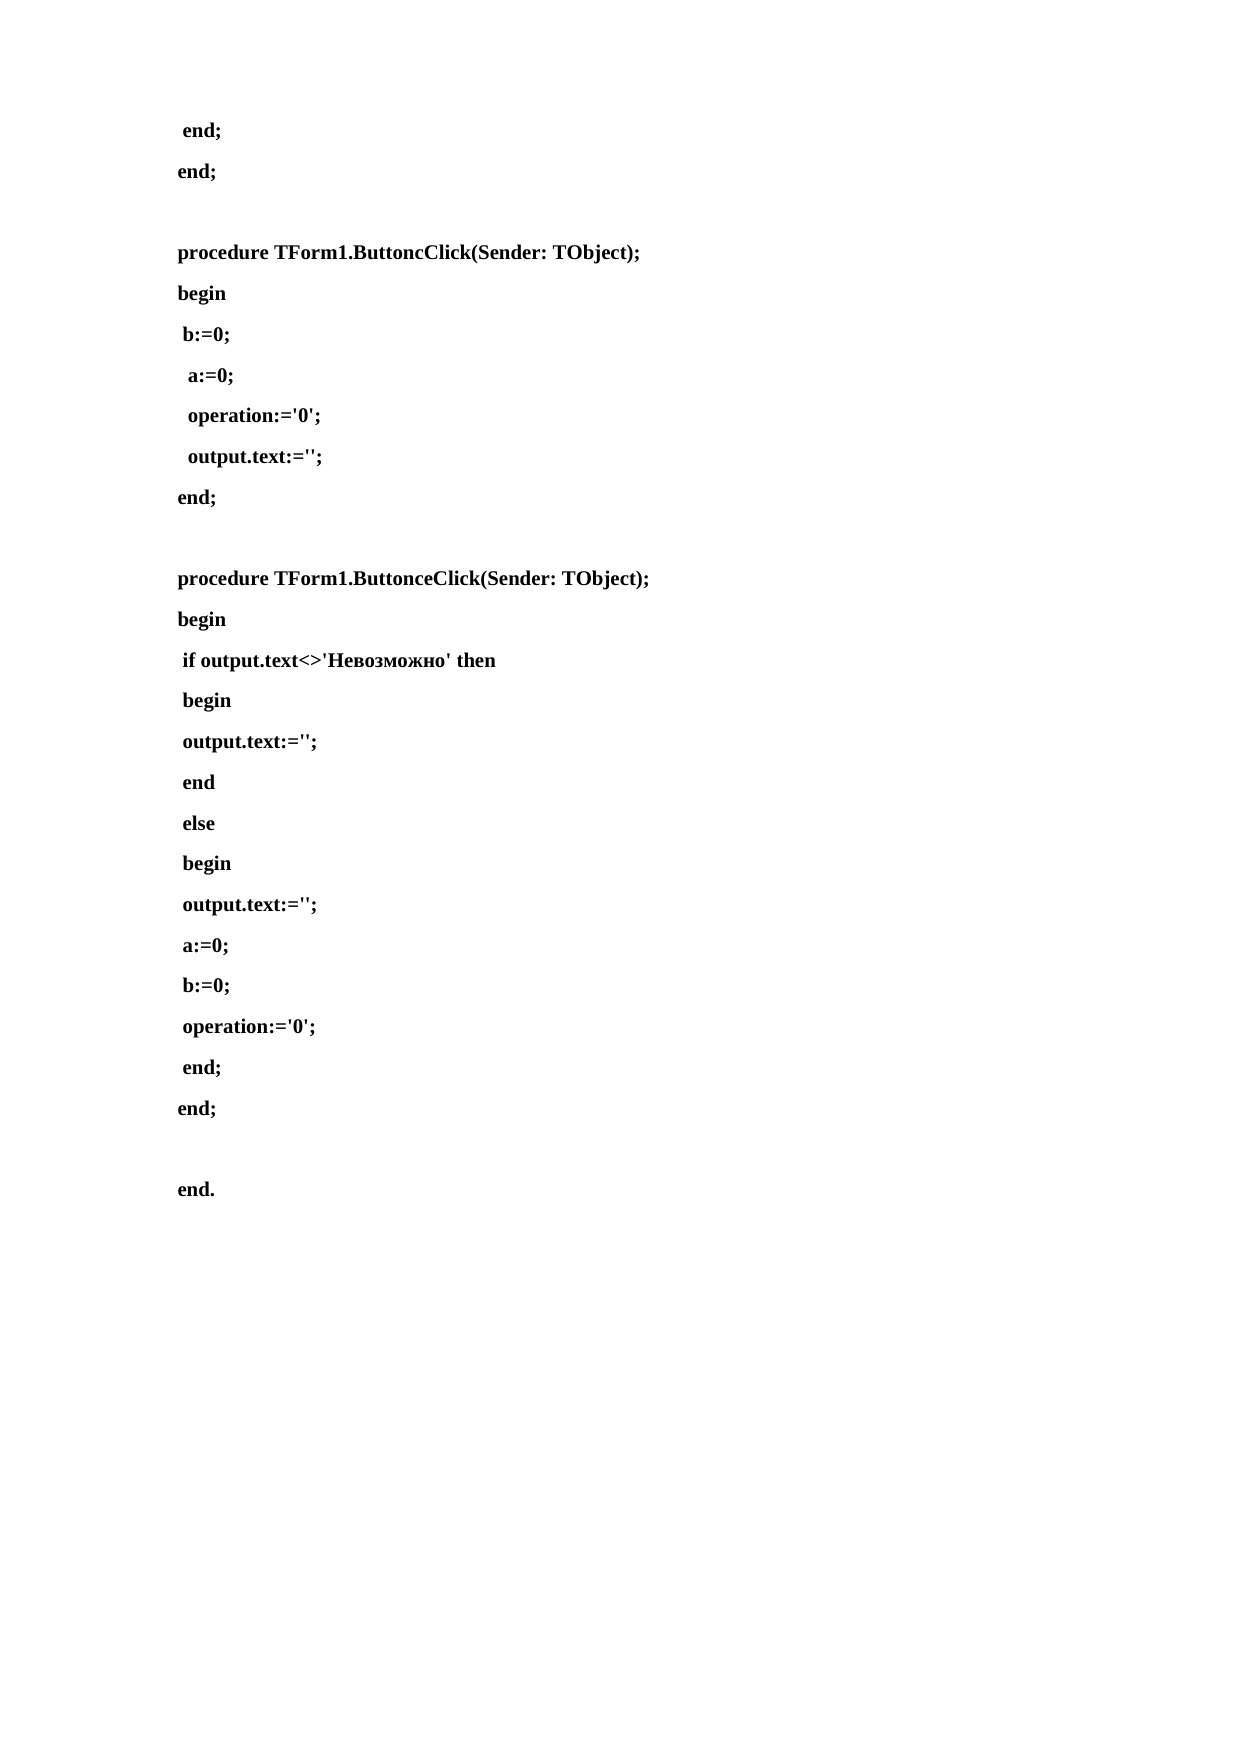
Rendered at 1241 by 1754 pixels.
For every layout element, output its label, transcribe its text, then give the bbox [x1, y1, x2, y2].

text procedure TForm1.ButtonceClick(Sender: TObject); [177, 566, 1152, 590]
text a:=0; [177, 933, 1152, 957]
text output.text:=''; [177, 444, 1152, 468]
text end; [177, 1055, 1152, 1079]
text operation:='0'; [177, 403, 1152, 427]
text if output.text<>'Невозможно' then [177, 648, 1152, 672]
text operation:='0'; [177, 1014, 1152, 1038]
text output.text:=''; [177, 892, 1152, 916]
text end [177, 770, 1152, 794]
text else [177, 811, 1152, 834]
text end; [177, 118, 1152, 142]
text end; [177, 159, 1152, 183]
text b:=0; [177, 973, 1152, 997]
text begin [177, 607, 1152, 631]
text procedure TForm1.ButtoncClick(Sender: TObject); [177, 240, 1152, 264]
text end. [177, 1177, 1152, 1201]
text end; [177, 1096, 1152, 1120]
text output.text:=''; [177, 729, 1152, 753]
text begin [177, 688, 1152, 712]
text begin [177, 281, 1152, 305]
text b:=0; [177, 322, 1152, 346]
text a:=0; [177, 362, 1152, 387]
text end; [177, 485, 1152, 509]
text begin [177, 851, 1152, 875]
